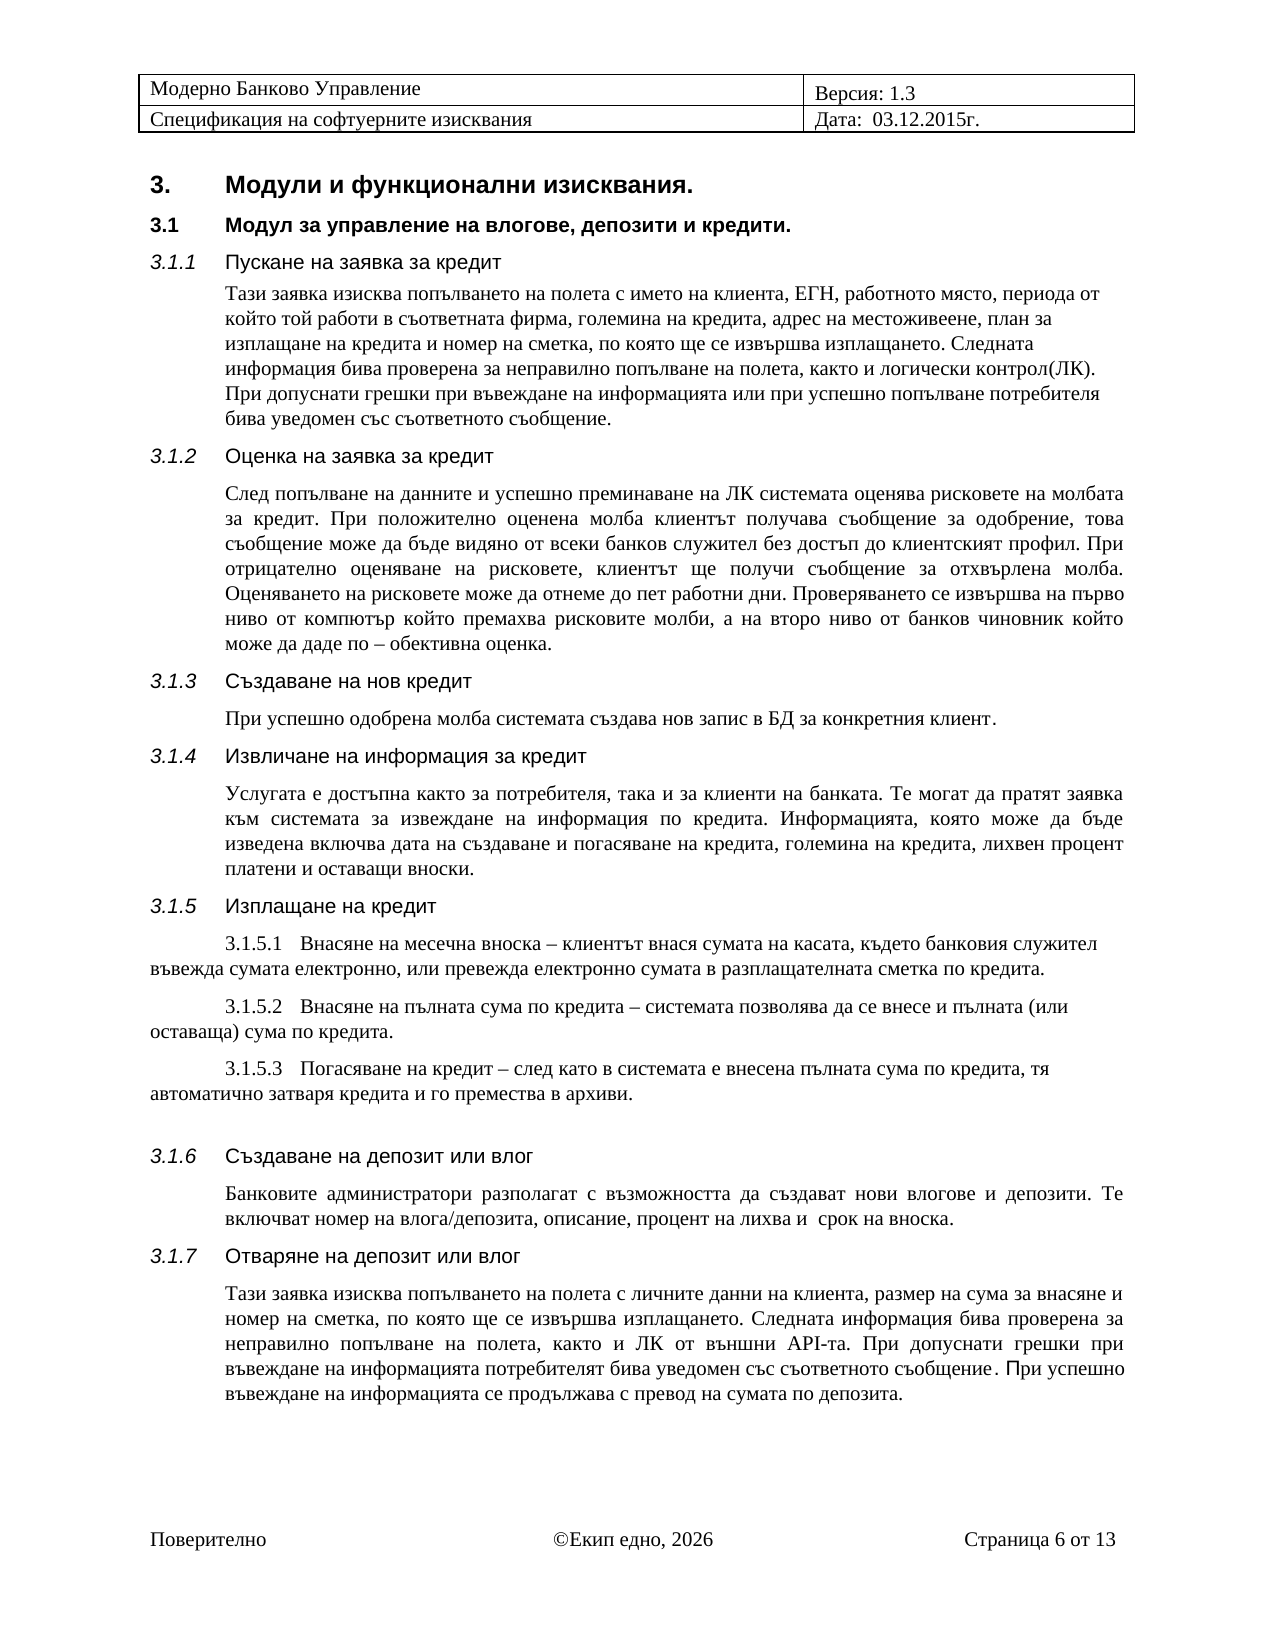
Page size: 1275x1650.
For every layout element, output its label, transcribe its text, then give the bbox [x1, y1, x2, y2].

subtitle Оценка на заявка за кредит [150, 443, 1125, 468]
subtitle След попълване на данните и успешно преминаване на ЛК системата оценява рисковете на молбата за кредит. При положително оценена молба клиентът получава съобщение за одобрение, това съобщение може да бъде видяно от всеки банков служител без достъп до клиентският профил. При отрицателно оценяване на рисковете, клиентът ще получи съобщение за отхвърлена молба. Оценяването на рисковете може да отнеме до пет работни дни. Проверяването се извършва на първо ниво от компютър който премахва рисковите молби, а на второ ниво от банков чиновник който може да даде по – обективна оценка. [225, 480, 1125, 655]
subtitle Отваряне на депозит или влог [150, 1243, 1125, 1268]
subtitle Услугата е достъпна както за потребителя, така и за клиенти на банката. Те могат да пратят заявка към системата за извеждане на информация по кредита. Информацията, която може да бъде изведена включва дата на създаване и погасяване на кредита, големина на кредита, лихвен процент платени и оставащи вноски. [225, 780, 1125, 880]
subtitle Изплащане на кредит [150, 893, 1125, 918]
subtitle Модули и функционални изисквания. [150, 170, 1125, 199]
subtitle Внасяне на пълната сума по кредита – системата позволява да се внесе и пълната (или оставаща) сума по кредита. [150, 993, 1125, 1043]
subtitle Тази заявка изисква попълването на полета с личните данни на клиента, размер на сума за внасяне и номер на сметка, по която ще се извършва изплащането. Следната информация бива проверена за неправилно попълване на полета, както и ЛК от външни API-та. При допуснати грешки при въвеждане на информацията потребителят бива уведомен със съответното съобщение. При успешно въвеждане на информацията се продължава с превод на сумата по депозита. [225, 1280, 1125, 1405]
subtitle Извличане на информация за кредит [150, 743, 1125, 768]
text Тази заявка изисква попълването на полета с името на клиента, ЕГН, работното място, периода от който той работи в съответната фирма, големина на кредита, адрес на местоживеене, план за изплащане на кредита и номер на сметка, по която ще се извършва изплащането. Следната информация бива проверена за неправилно попълване на полета, както и логически контрол(ЛК). При допуснати грешки при въвеждане на информацията или при успешно попълване потребителя бива уведомен със съответното съобщение. [225, 280, 1125, 430]
subtitle Внасяне на месечна вноска – клиентът внася сумата на касата, където банковия служител въвежда сумата електронно, или превежда електронно сумата в разплащателната сметка по кредита. [150, 930, 1125, 980]
subtitle Създаване на депозит или влог [150, 1143, 1125, 1168]
subtitle Погасяване на кредит – след като в системата е внесена пълната сума по кредита, тя автоматично затваря кредита и го премества в архиви. [150, 1055, 1125, 1130]
subtitle Модул за управление на влогове, депозити и кредити. [150, 211, 1125, 236]
subtitle При успешно одобрена молба системата създава нов запис в БД за конкретния клиент. [150, 705, 1125, 730]
subtitle Банковите администратори разполагат с възможността да създават нови влогове и депозити. Те включват номер на влога/депозита, описание, процент на лихва и срок на вноска. [225, 1180, 1125, 1230]
subtitle Създаване на нов кредит [150, 668, 1125, 693]
subtitle Пускане на заявка за кредит [150, 249, 1125, 274]
